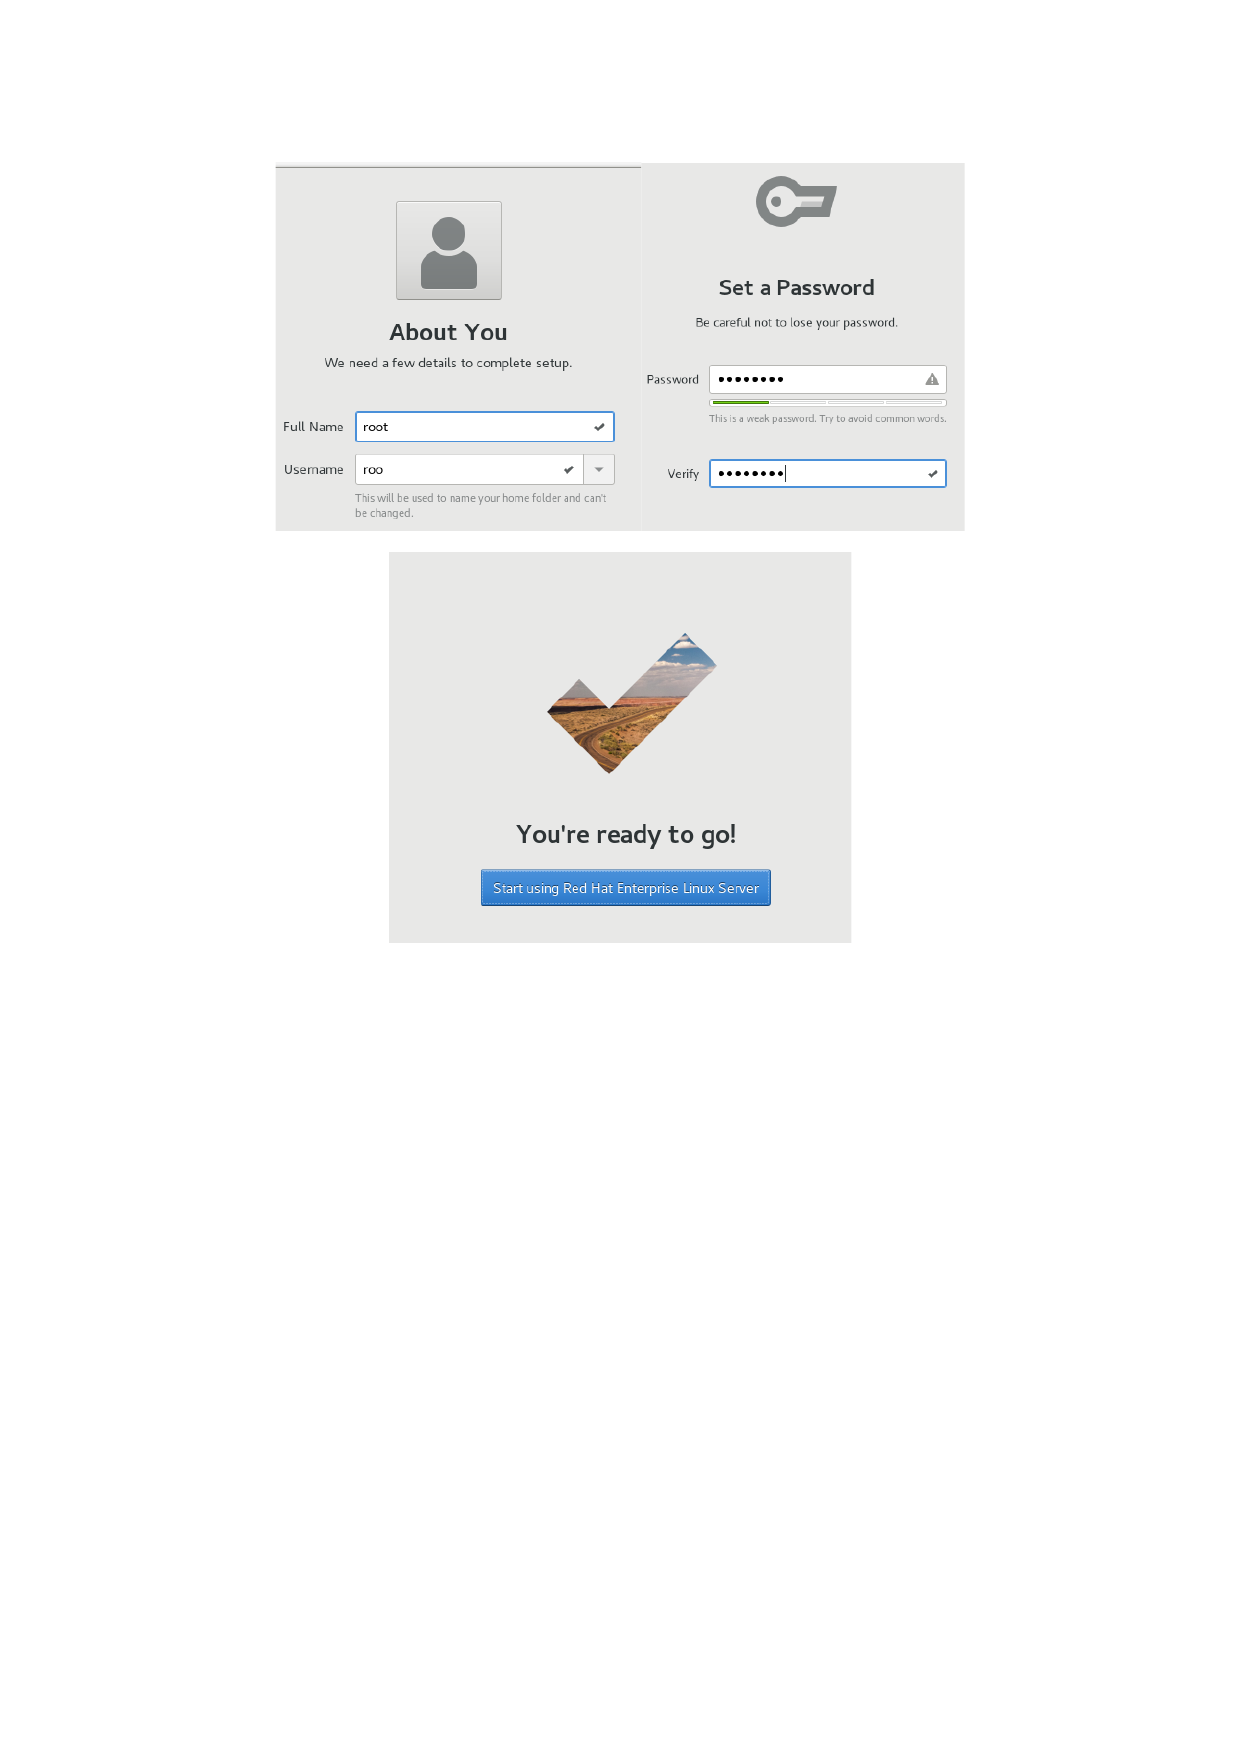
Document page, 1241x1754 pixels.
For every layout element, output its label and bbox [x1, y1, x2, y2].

picture [275, 162, 965, 531]
picture [389, 552, 852, 943]
